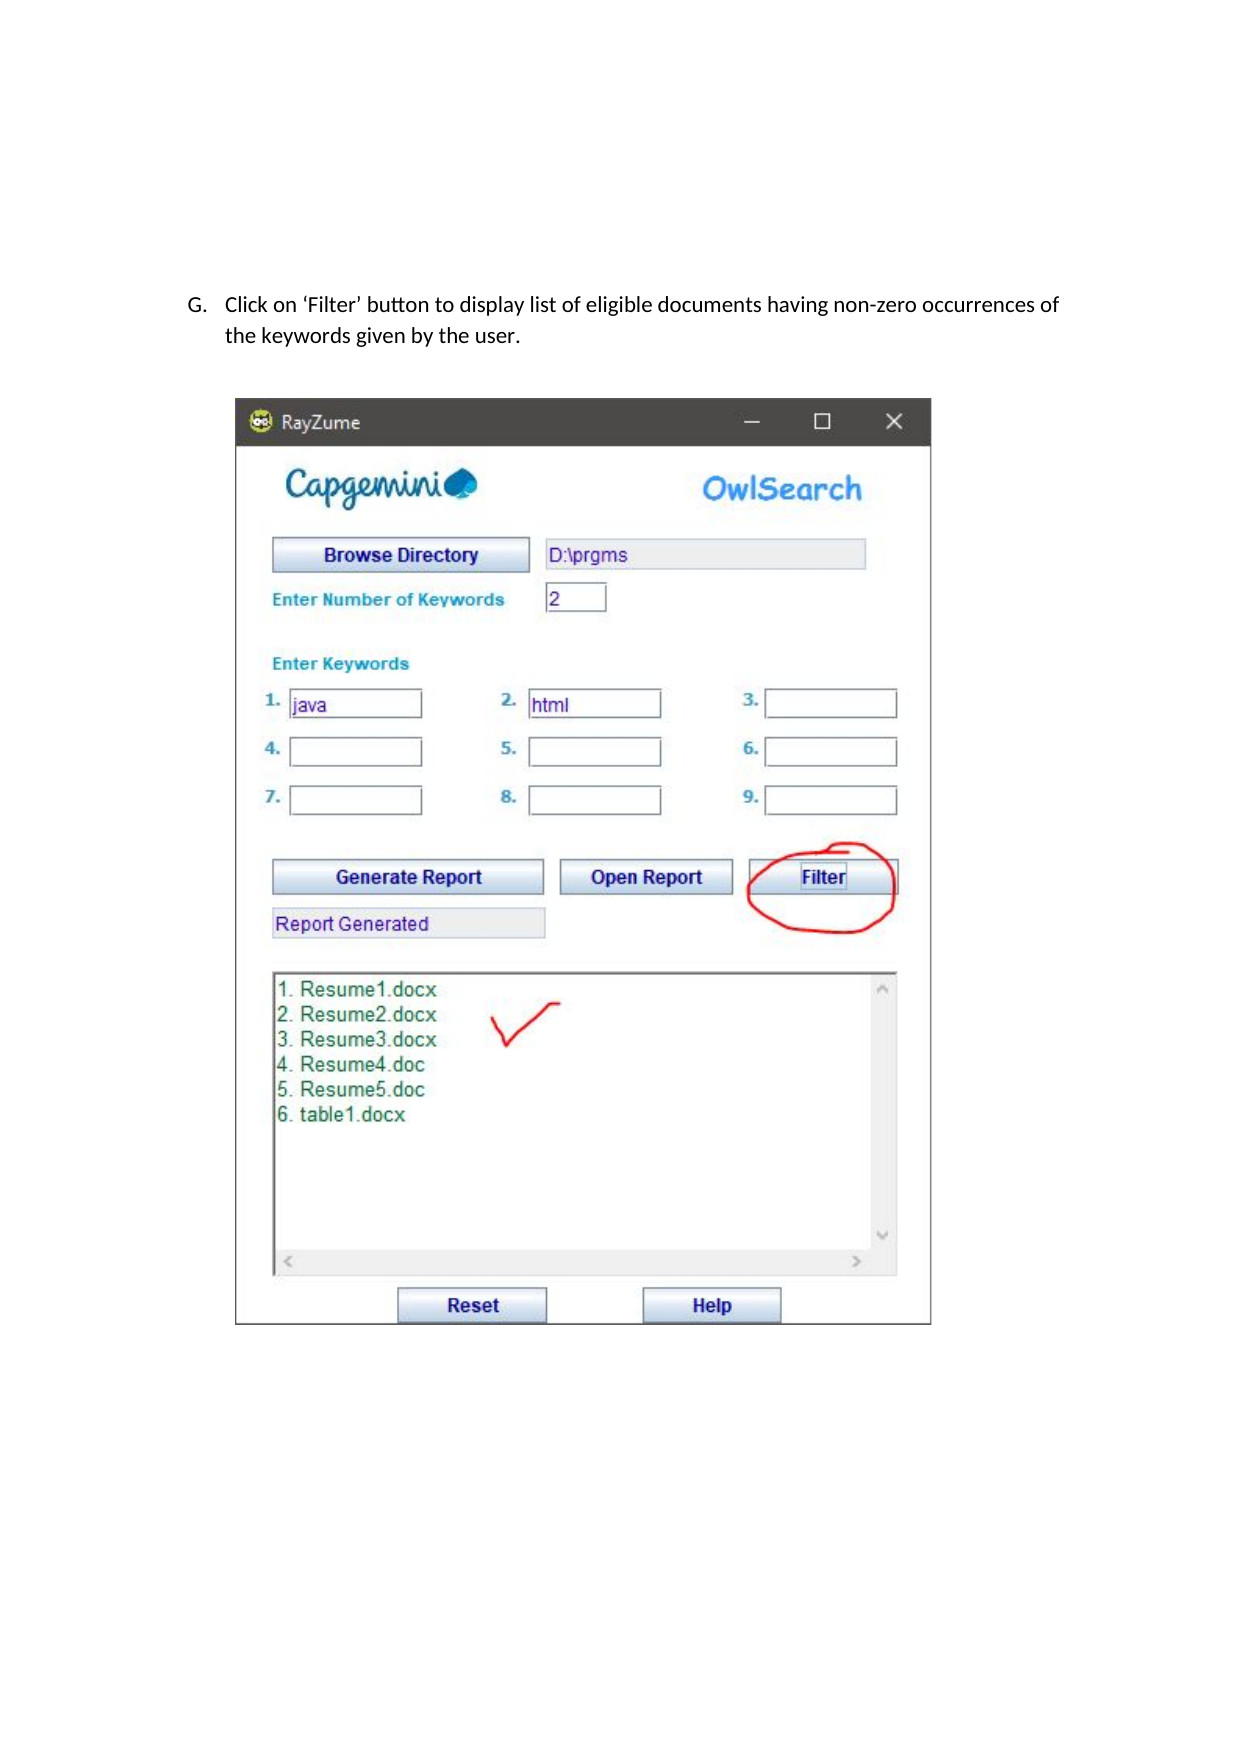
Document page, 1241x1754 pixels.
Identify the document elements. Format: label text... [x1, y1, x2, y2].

picture [235, 398, 932, 1325]
list Click on ‘Filter’ button to display list of eligible documents having non-zero occurrences of the keywords given by the user. [187, 291, 1090, 349]
